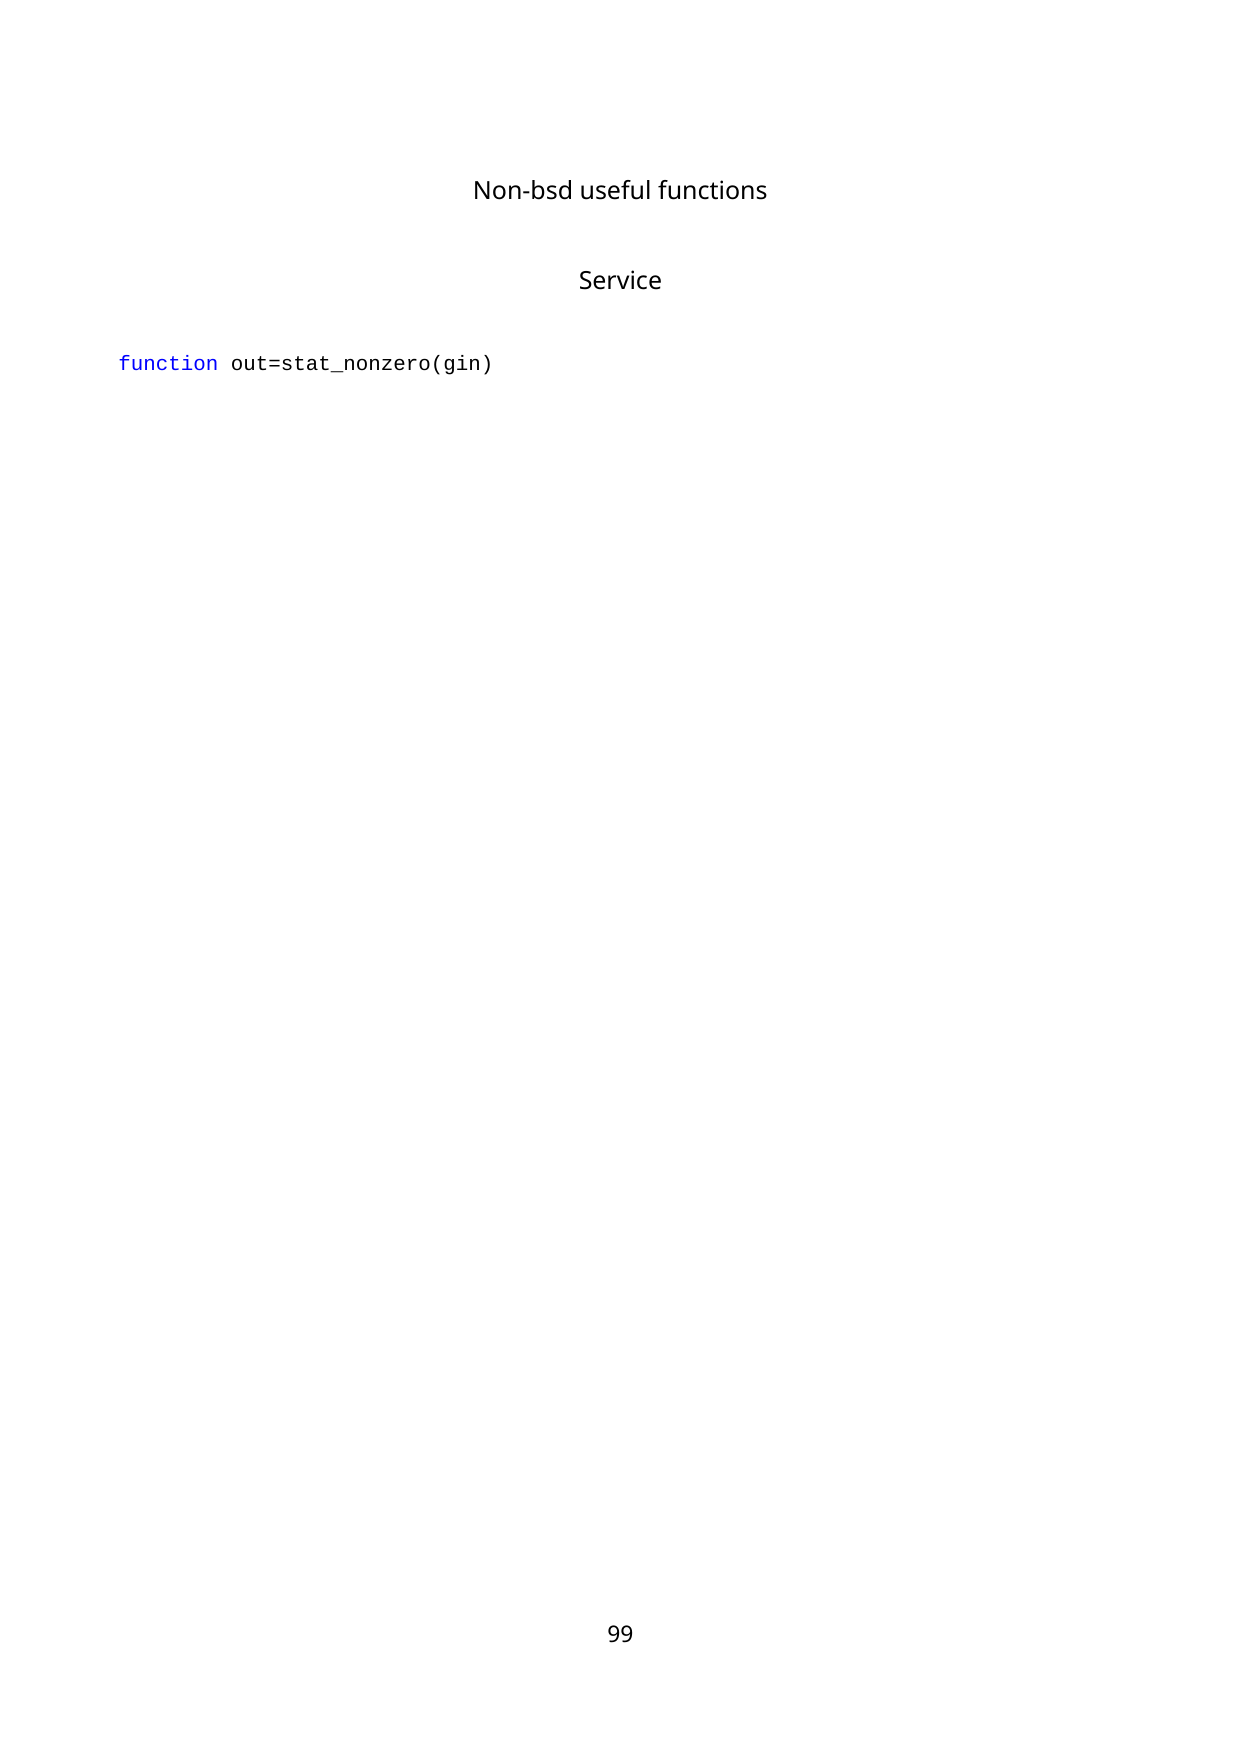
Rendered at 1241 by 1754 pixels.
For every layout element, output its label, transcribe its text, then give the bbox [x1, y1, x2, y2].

subtitle Service [118, 263, 1122, 297]
subtitle Non-bsd useful functions [118, 173, 1122, 207]
text function out=stat_nonzero(gin) [118, 353, 1122, 377]
